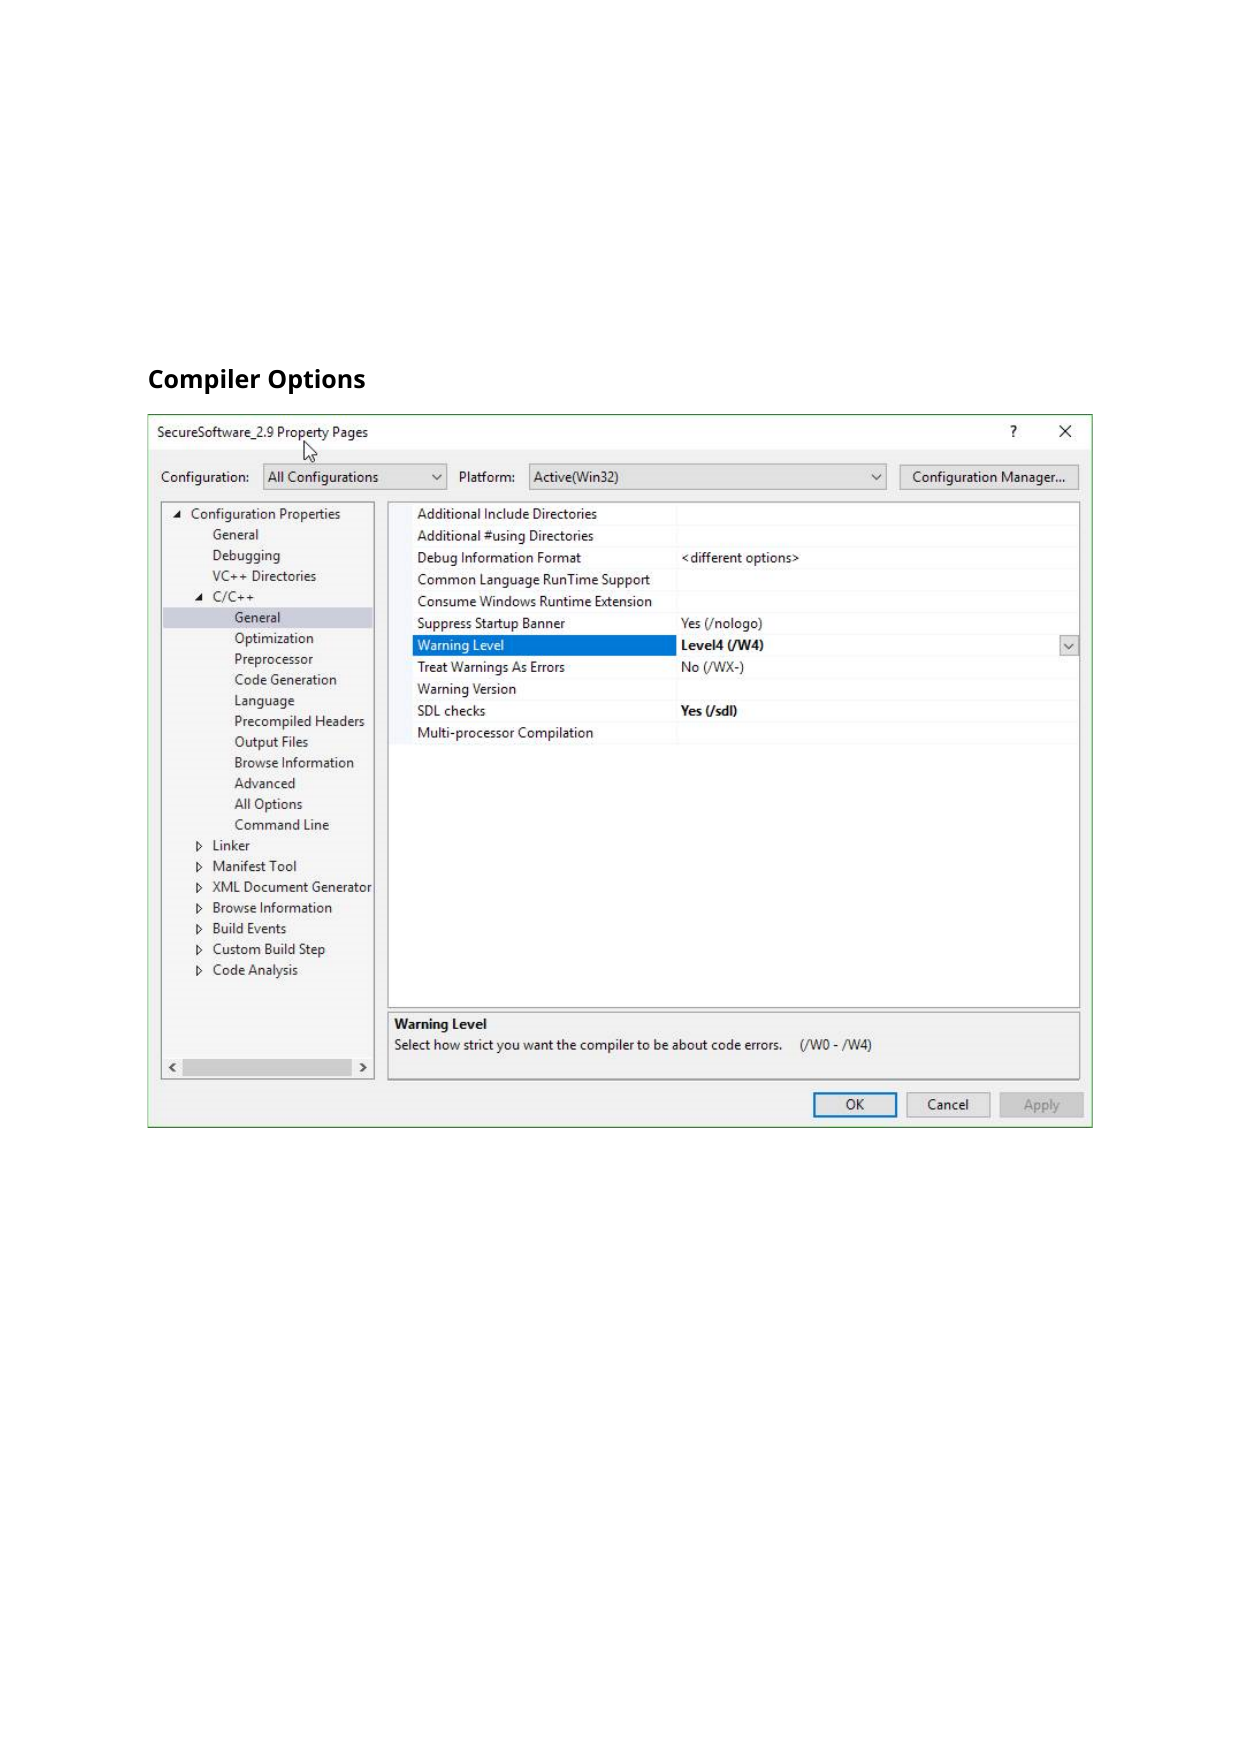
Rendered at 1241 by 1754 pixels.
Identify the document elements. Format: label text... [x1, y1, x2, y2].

text Compiler Options [148, 361, 1093, 395]
picture [147, 414, 1093, 1128]
